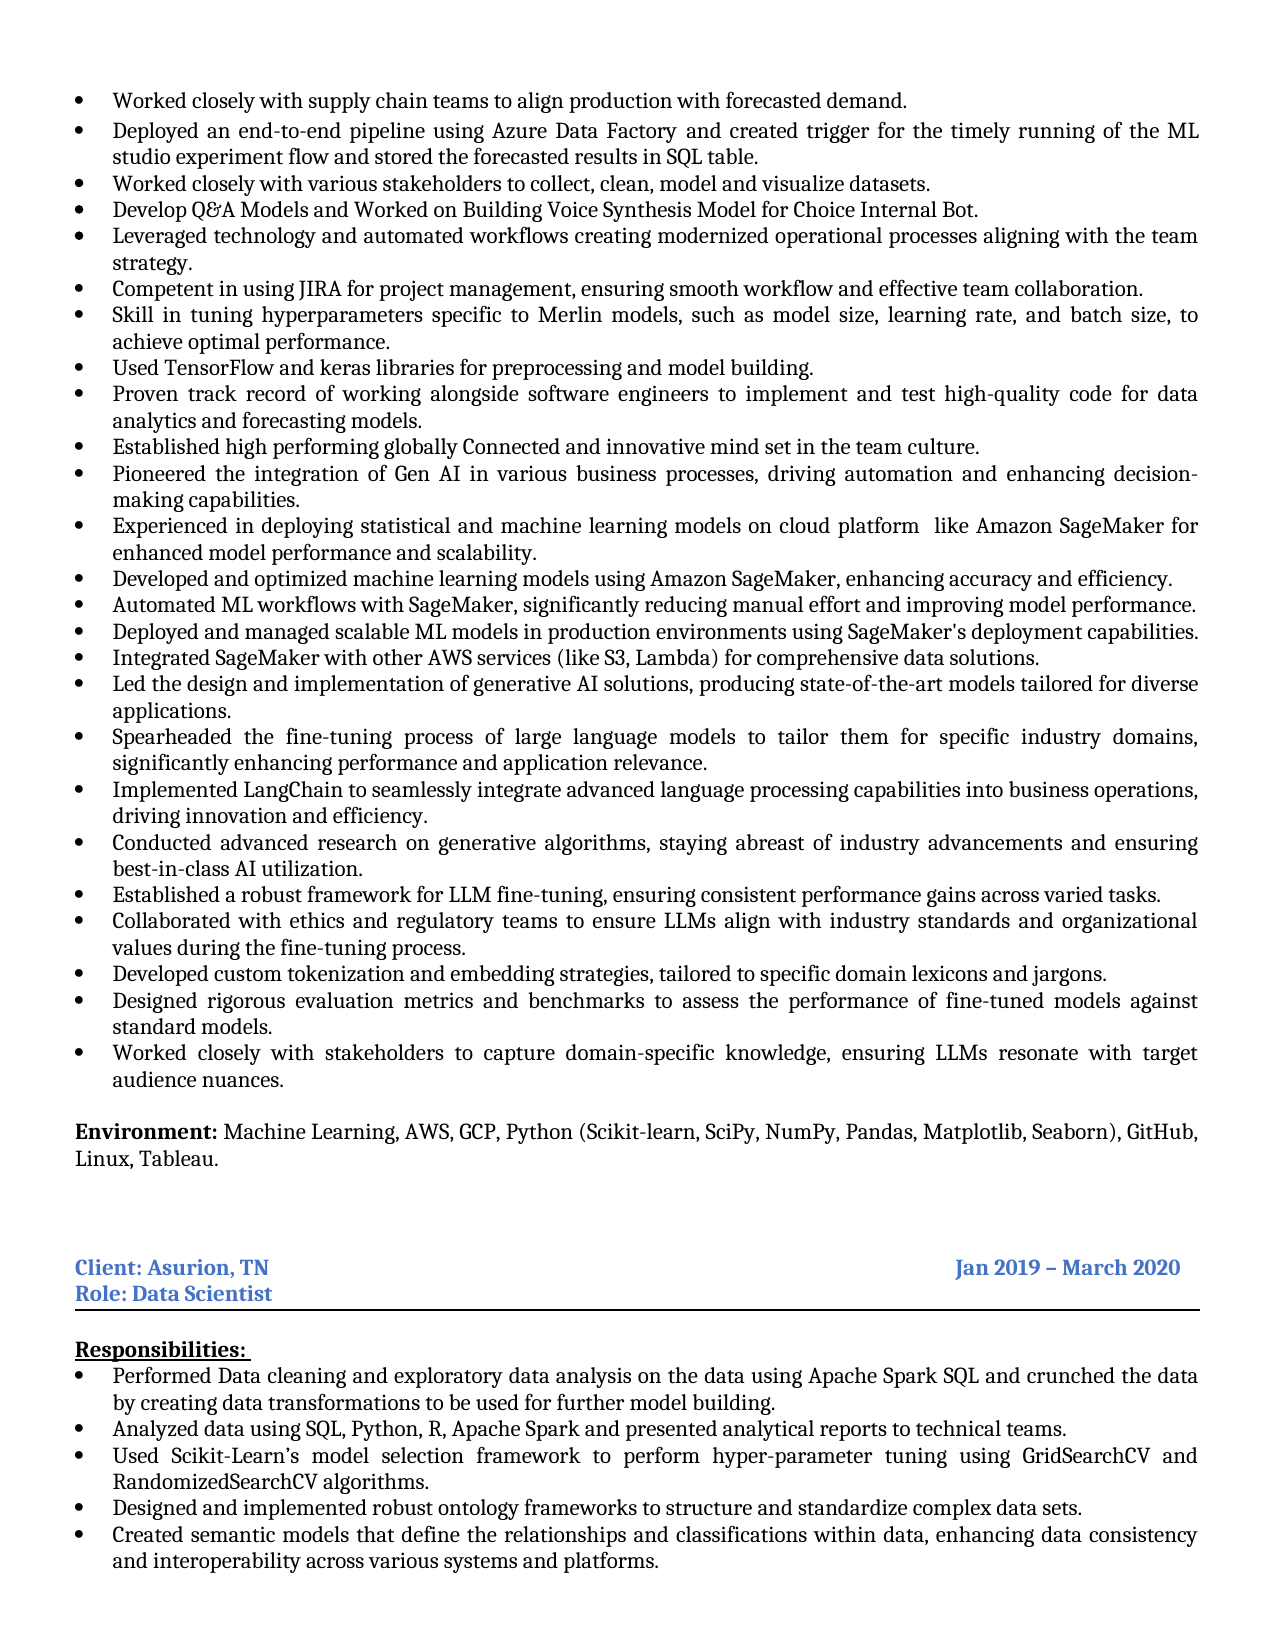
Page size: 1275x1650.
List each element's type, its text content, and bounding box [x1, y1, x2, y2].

list Led the design and implementation of generative AI solutions, producing state-of-the-art models tailored for diverse applications. [75, 671, 1200, 724]
list Worked closely with various stakeholders to collect, clean, model and visualize datasets. [75, 170, 1200, 197]
list Implemented LangChain to seamlessly integrate advanced language processing capabilities into business operations, driving innovation and efficiency. [75, 777, 1200, 829]
list Used Scikit-Learn’s model selection framework to perform hyper-parameter tuning using GridSearchCV and RandomizedSearchCV algorithms. [75, 1442, 1200, 1495]
list Develop Q&A Models and Worked on Building Voice Synthesis Model for Choice Internal Bot. [75, 197, 1200, 223]
list Proven track record of working alongside software engineers to implement and test high-quality code for data analytics and forecasting models. [75, 381, 1200, 434]
list Experienced in deploying statistical and machine learning models on cloud platform like Amazon SageMaker for enhanced model performance and scalability. [75, 513, 1200, 566]
list Leveraged technology and automated workflows creating modernized operational processes aligning with the team strategy. [75, 223, 1200, 276]
list Analyzed data using SQL, Python, R, Apache Spark and presented analytical reports to technical teams. [75, 1416, 1200, 1442]
text Role: Data Scientist [75, 1281, 1200, 1309]
list Automated ML workflows with SageMaker, significantly reducing manual effort and improving model performance. [75, 592, 1200, 618]
list Worked closely with supply chain teams to align production with forecasted demand. [75, 87, 1200, 114]
list Deployed and managed scalable ML models in production environments using SageMaker's deployment capabilities. [75, 618, 1200, 645]
list Collaborated with ethics and regulatory teams to ensure LLMs align with industry standards and organizational values during the fine-tuning process. [75, 908, 1200, 961]
list Deployed an end-to-end pipeline using Azure Data Factory and created trigger for the timely running of the ML studio experiment flow and stored the forecasted results in SQL table. [75, 118, 1200, 170]
list Established high performing globally Connected and innovative mind set in the team culture. [75, 434, 1200, 460]
list Competent in using JIRA for project management, ensuring smooth workflow and effective team collaboration. [75, 276, 1200, 302]
list Created semantic models that define the relationships and classifications within data, enhancing data consistency and interoperability across various systems and platforms. [75, 1521, 1200, 1574]
list Used TensorFlow and keras libraries for preprocessing and model building. [75, 355, 1200, 381]
list Established a robust framework for LLM fine-tuning, ensuring consistent performance gains across varied tasks. [75, 882, 1200, 908]
list Spearheaded the fine-tuning process of large language models to tailor them for specific industry domains, significantly enhancing performance and application relevance. [75, 724, 1200, 777]
list Pioneered the integration of Gen AI in various business processes, driving automation and enhancing decision-making capabilities. [75, 460, 1200, 513]
list Designed and implemented robust ontology frameworks to structure and standardize complex data sets. [75, 1495, 1200, 1521]
list Designed rigorous evaluation metrics and benchmarks to assess the performance of fine-tuned models against standard models. [75, 987, 1200, 1040]
list Worked closely with stakeholders to capture domain-specific knowledge, ensuring LLMs resonate with target audience nuances. [75, 1040, 1200, 1093]
list Developed and optimized machine learning models using Amazon SageMaker, enhancing accuracy and efficiency. [75, 566, 1200, 592]
list Performed Data cleaning and exploratory data analysis on the data using Apache Spark SQL and crunched the data by creating data transformations to be used for further model building. [75, 1363, 1200, 1416]
list Developed custom tokenization and embedding strategies, tailored to specific domain lexicons and jargons. [75, 961, 1200, 987]
text Client: Asurion, TN Jan 2019 – March 2020 [75, 1255, 1200, 1281]
text Environment: Machine Learning, AWS, GCP, Python (Scikit-learn, SciPy, NumPy, Pandas, Matplotlib, Seaborn), GitHub, Linux, Tableau. [75, 1119, 1200, 1172]
text Responsibilities: [75, 1337, 1200, 1363]
list Integrated SageMaker with other AWS services (like S3, Lambda) for comprehensive data solutions. [75, 645, 1200, 671]
list Skill in tuning hyperparameters specific to Merlin models, such as model size, learning rate, and batch size, to achieve optimal performance. [75, 302, 1200, 355]
list Conducted advanced research on generative algorithms, staying abreast of industry advancements and ensuring best-in-class AI utilization. [75, 829, 1200, 882]
